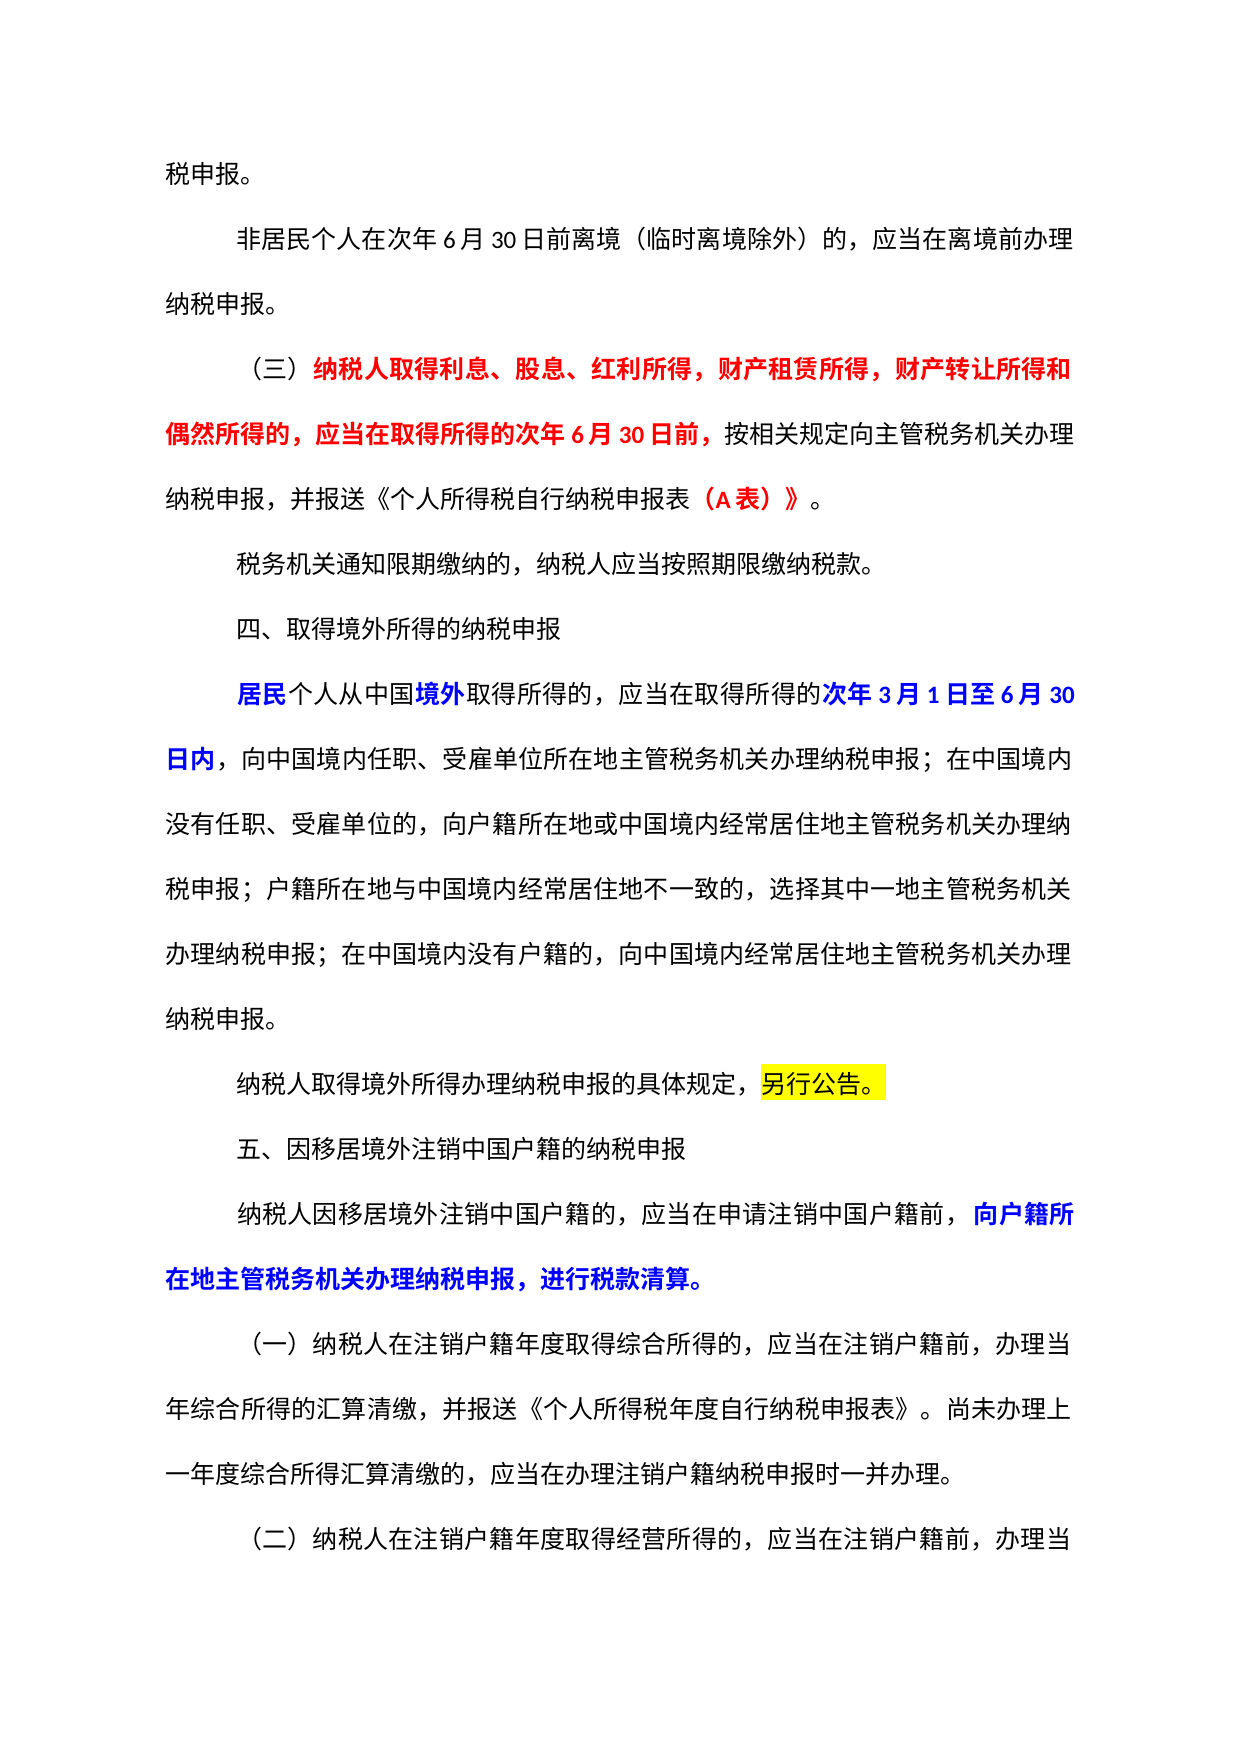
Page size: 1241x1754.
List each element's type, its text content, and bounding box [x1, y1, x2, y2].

text 四、取得境外所得的纳税申报 [165, 595, 1075, 660]
text 五、因移居境外注销中国户籍的纳税申报 [165, 1115, 1075, 1180]
text （一）纳税人在注销户籍年度取得综合所得的，应当在注销户籍前，办理当年综合所得的汇算清缴，并报送《个人所得税年度自行纳税申报表》。尚未办理上一年度综合所得汇算清缴的，应当在办理注销户籍纳税申报时一并办理。 [165, 1310, 1075, 1505]
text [165, 140, 1075, 205]
text 非居民个人在次年6月30日前离境（临时离境除外）的，应当在离境前办理纳税申报。 [165, 205, 1075, 335]
text （三）纳税人取得利息、股息、红利所得，财产租赁所得，财产转让所得和偶然所得的，应当在取得所得的次年6月30日前，按相关规定向主管税务机关办理纳税申报，并报送《个人所得税自行纳税申报表（A表）》。 [165, 335, 1075, 530]
text 纳税人取得境外所得办理纳税申报的具体规定，另行公告。 [165, 1050, 1075, 1115]
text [165, 1505, 1075, 1570]
text 税务机关通知限期缴纳的，纳税人应当按照期限缴纳税款。 [165, 530, 1075, 595]
text 纳税人因移居境外注销中国户籍的，应当在申请注销中国户籍前，向户籍所在地主管税务机关办理纳税申报，进行税款清算。 [165, 1180, 1075, 1310]
text 居民个人从中国境外取得所得的，应当在取得所得的次年3月1日至6月30日内，向中国境内任职、受雇单位所在地主管税务机关办理纳税申报；在中国境内没有任职、受雇单位的，向户籍所在地或中国境内经常居住地主管税务机关办理纳税申报；户籍所在地与中国境内经常居住地不一致的，选择其中一地主管税务机关办理纳税申报；在中国境内没有户籍的，向中国境内经常居住地主管税务机关办理纳税申报。 [165, 660, 1075, 1050]
